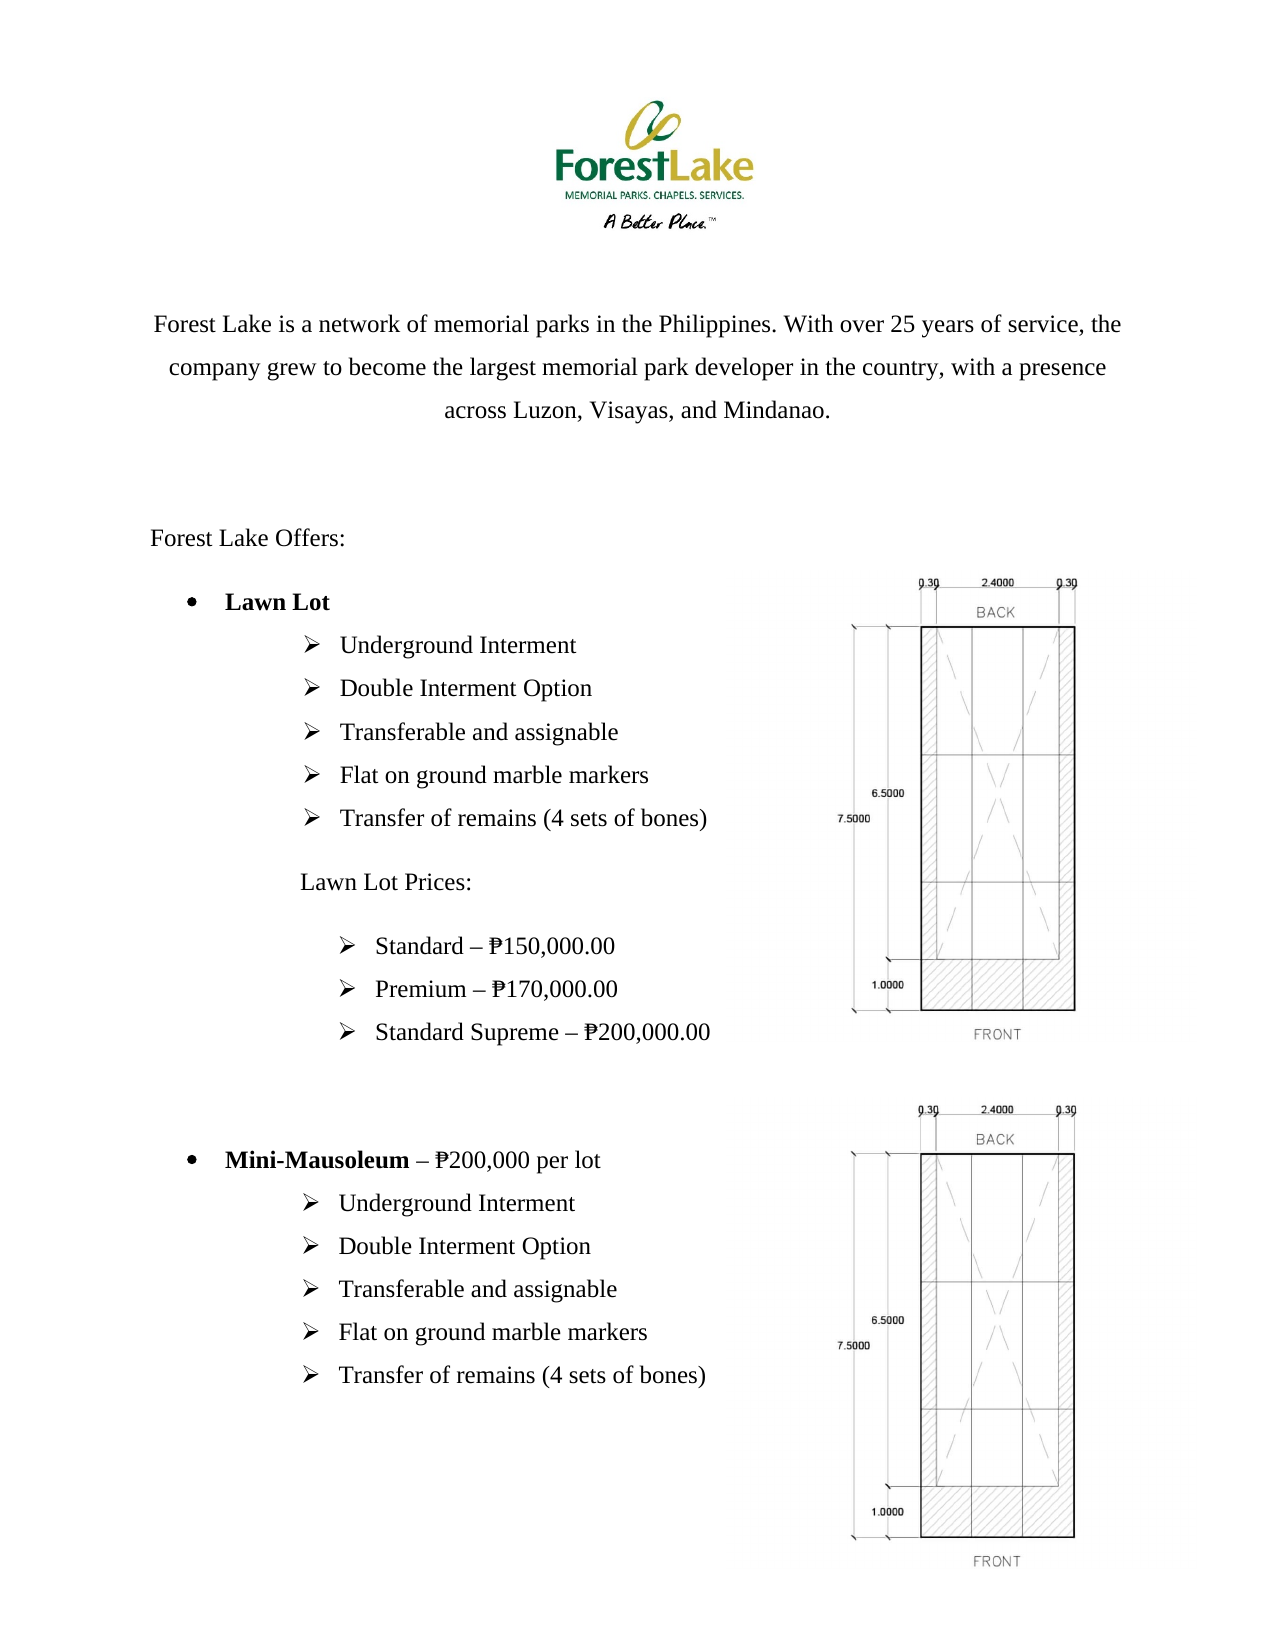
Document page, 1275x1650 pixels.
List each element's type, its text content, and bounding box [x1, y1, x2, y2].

list Transfer of remains (4 sets of bones) [302, 803, 1125, 832]
list Standard Supreme – ₱200,000.00 [337, 1017, 1125, 1046]
text Forest Lake Offers: [150, 523, 1125, 552]
text Forest Lake is a network of memorial parks in the Philippines. With over 25 years of service, the company grew to become the largest memorial park developer in the country, with a presence across Luzon, Visayas, and Mindanao. [150, 309, 1125, 424]
list Double Interment Option [302, 673, 1125, 702]
list Lawn Lot [187, 587, 1125, 616]
list Transfer of remains (4 sets of bones) [301, 1361, 1125, 1389]
list Underground Interment [301, 1188, 1125, 1217]
picture [726, 1097, 1197, 1569]
list Underground Interment [302, 630, 1125, 659]
list Flat on ground marble markers [301, 1317, 1125, 1346]
list Premium – ₱170,000.00 [337, 974, 1125, 1003]
list Mini-Mausoleum – ₱200,000 per lot [187, 1145, 1125, 1174]
picture [726, 570, 1198, 1042]
list Flat on ground marble markers [302, 760, 1125, 788]
text Lawn Lot Prices: [150, 867, 1125, 896]
list Double Interment Option [301, 1231, 1125, 1260]
list Transferable and assignable [302, 717, 1125, 745]
list Standard – ₱150,000.00 [337, 931, 1125, 959]
list Transferable and assignable [301, 1274, 1125, 1303]
picture [550, 96, 757, 240]
